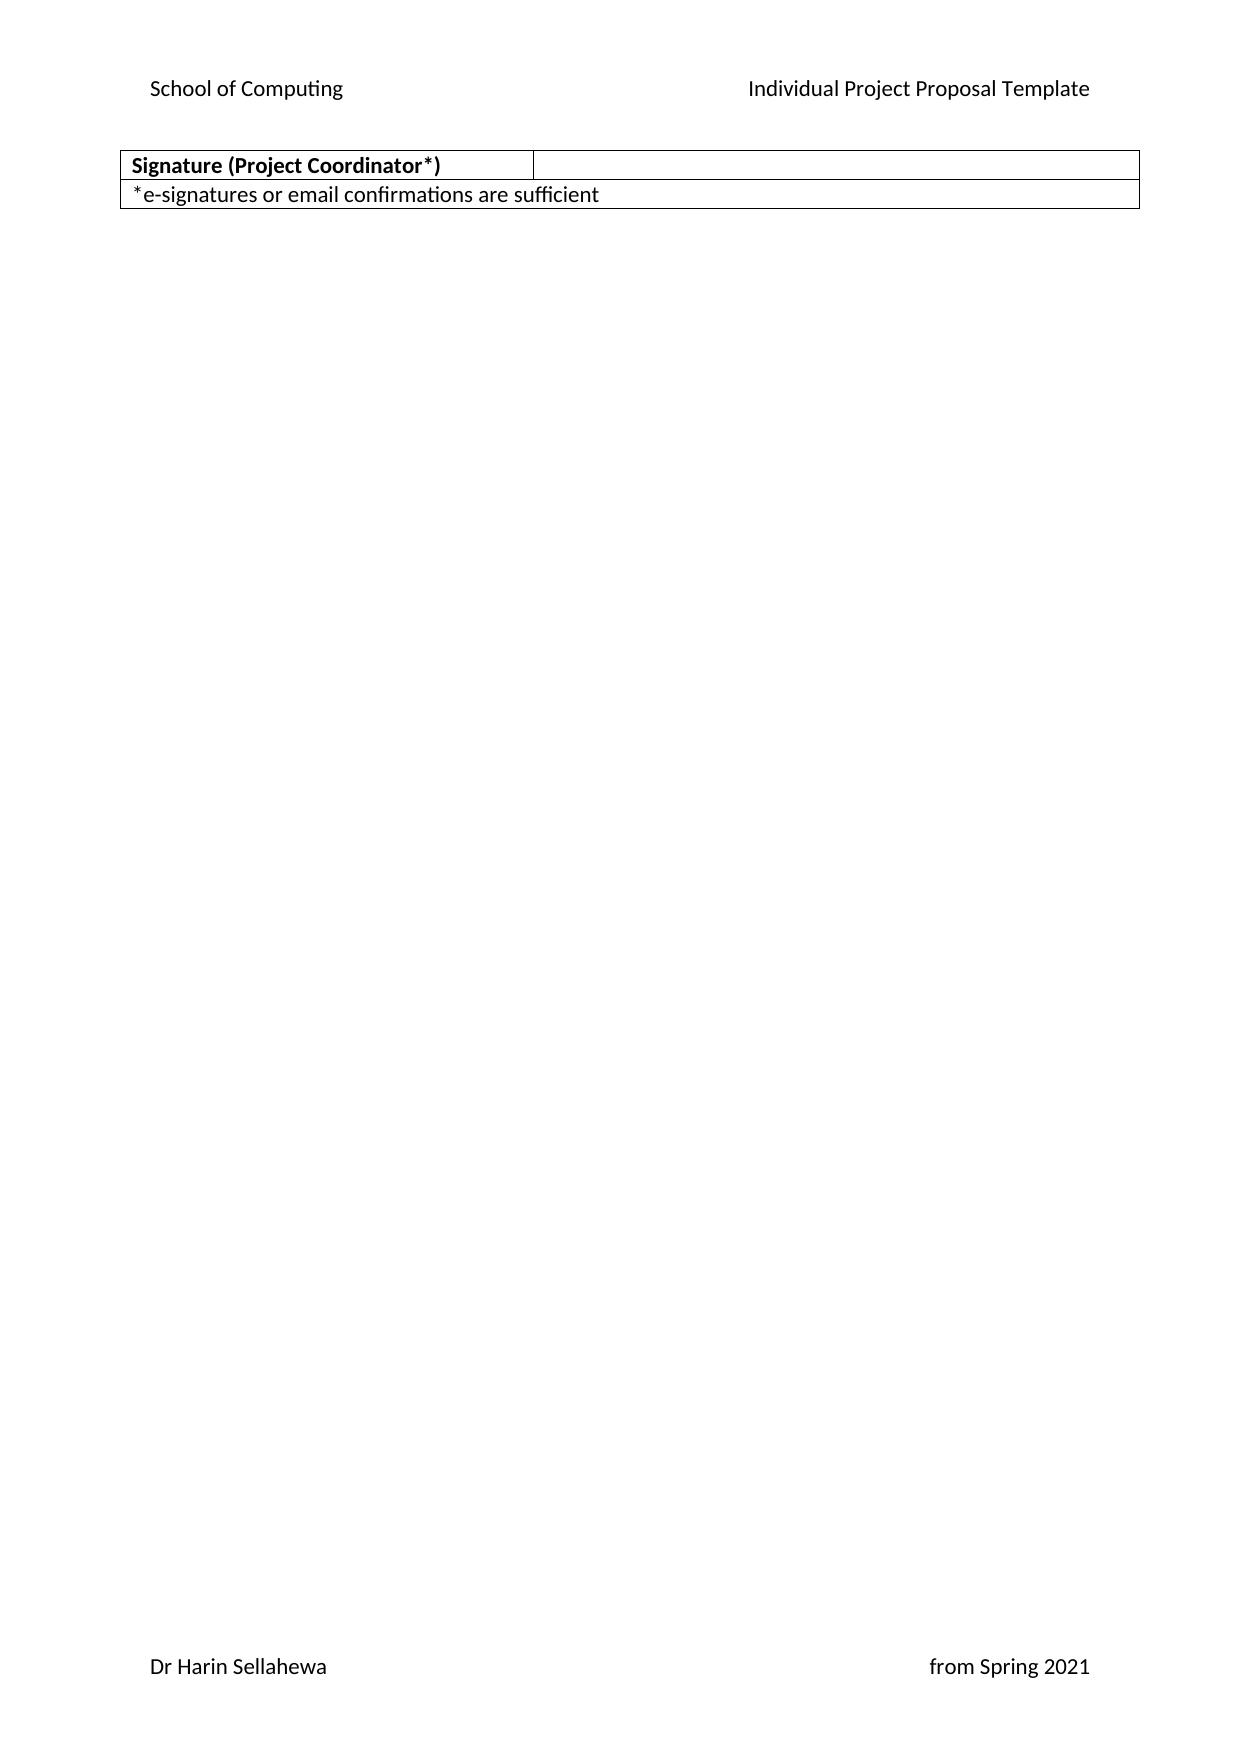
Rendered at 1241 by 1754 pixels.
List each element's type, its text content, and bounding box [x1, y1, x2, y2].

table_cell [534, 151, 1139, 179]
table_cell *e-signatures or email confirmations are sufficient [121, 180, 1139, 208]
table_cell Signature (Project Coordinator*) [121, 151, 533, 179]
